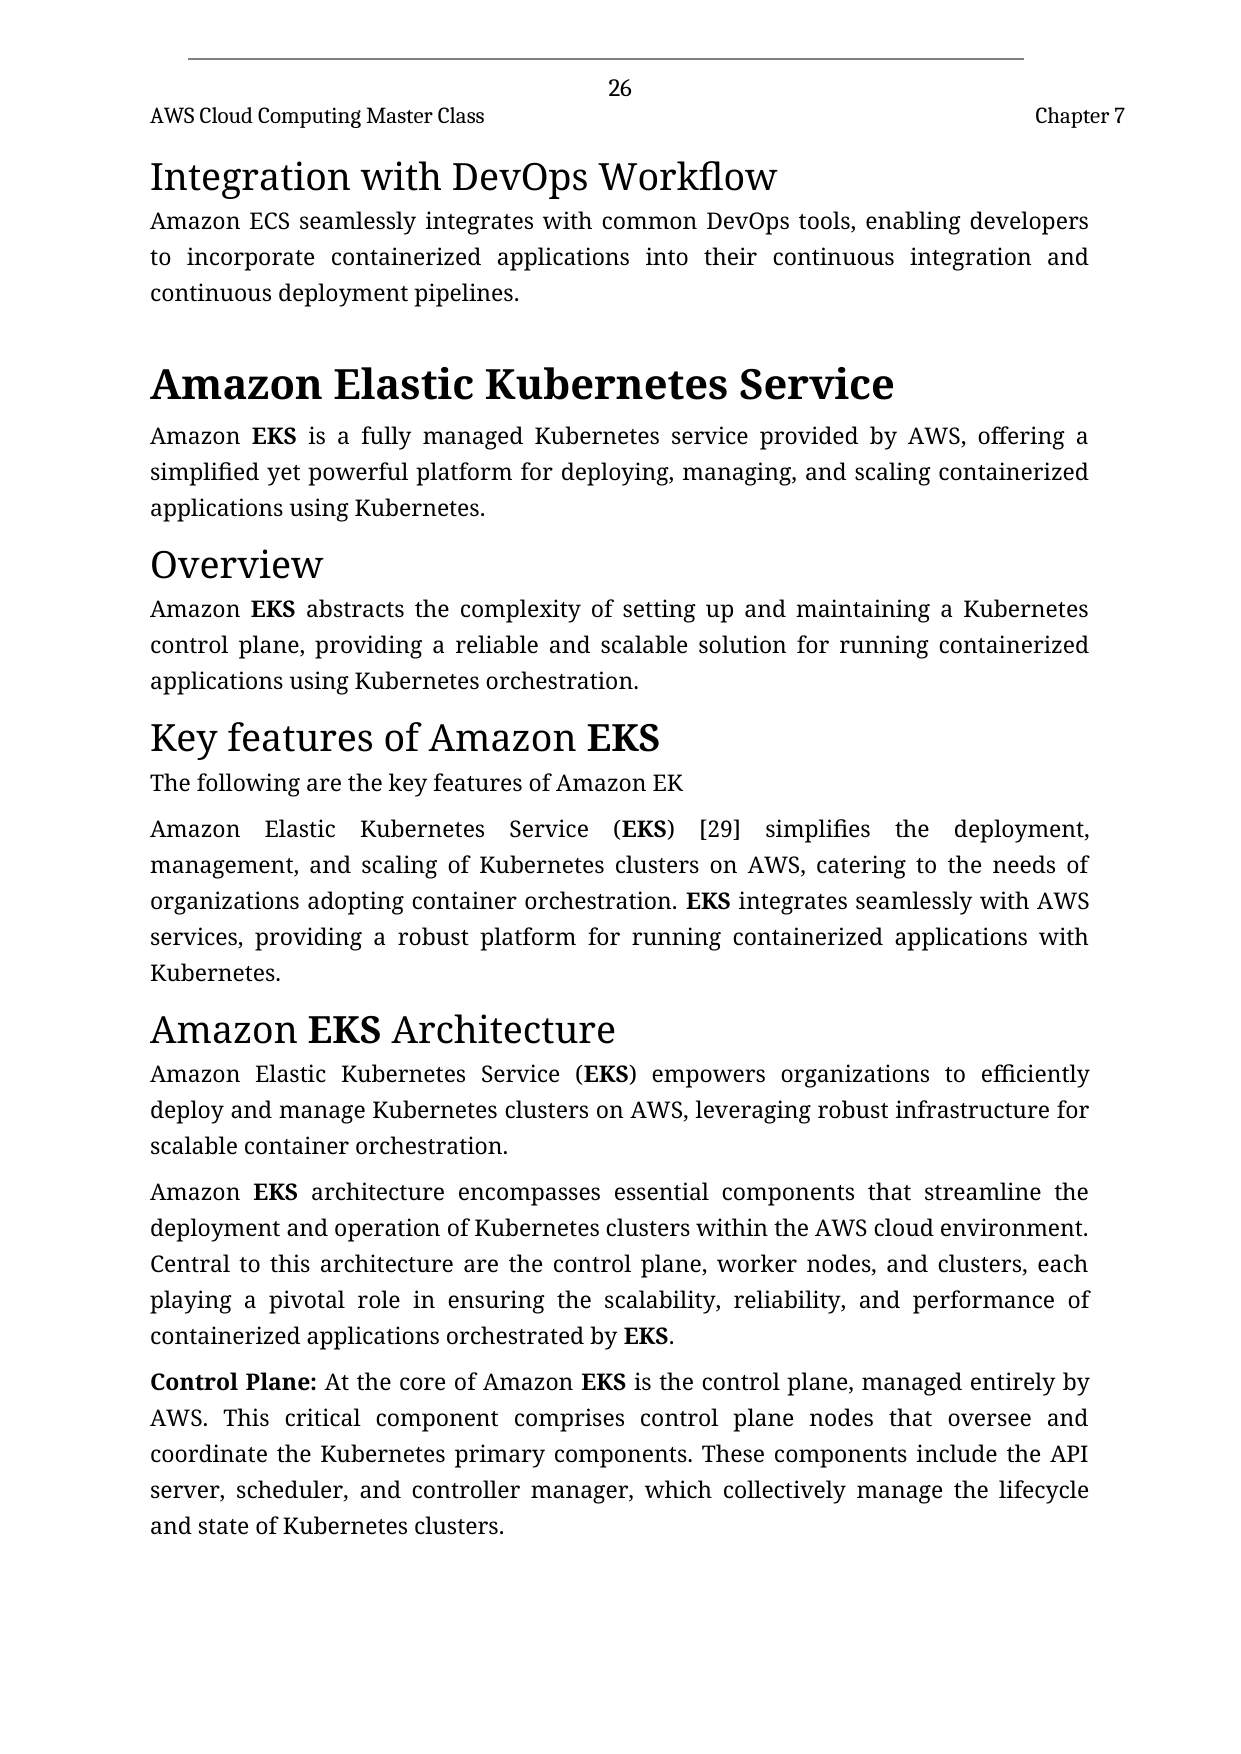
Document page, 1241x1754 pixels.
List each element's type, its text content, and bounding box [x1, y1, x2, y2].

text Amazon Elastic Kubernetes Service (EKS) simplifies the deployment, management, and scaling of Kubernetes clusters on AWS, catering to the needs of organizations adopting container orchestration. EKS integrates seamlessly with AWS services, providing a robust platform for running containerized applications with Kubernetes. [150, 813, 1090, 988]
text The following are the key features of Amazon EK [150, 766, 1090, 798]
subtitle Amazon Elastic Kubernetes Service [150, 354, 1090, 411]
text Amazon ECS seamlessly integrates with common DevOps tools, enabling developers to incorporate containerized applications into their continuous integration and continuous deployment pipelines. [150, 205, 1090, 308]
text Key features of Amazon EKS [150, 711, 1090, 762]
text Amazon EKS Architecture [150, 1003, 1090, 1054]
text Amazon EKS is a fully managed Kubernetes service provided by AWS, offering a simplified yet powerful platform for deploying, managing, and scaling containerized applications using Kubernetes. [150, 420, 1090, 523]
text Amazon EKS abstracts the complexity of setting up and maintaining a Kubernetes control plane, providing a reliable and scalable solution for running containerized applications using Kubernetes orchestration. [150, 593, 1090, 696]
text Integration with DevOps Workflow [150, 150, 1090, 201]
text Amazon EKS architecture encompasses essential components that streamline the deployment and operation of Kubernetes clusters within the AWS cloud environment. Central to this architecture are the control plane, worker nodes, and clusters, each playing a pivotal role in ensuring the scalability, reliability, and performance of containerized applications orchestrated by EKS. [150, 1176, 1090, 1351]
text Overview [150, 538, 1090, 589]
text Control Plane: At the core of Amazon EKS is the control plane, managed entirely by AWS. This critical component comprises control plane nodes that oversee and coordinate the Kubernetes primary components. These components include the API server, scheduler, and controller manager, which collectively manage the lifecycle and state of Kubernetes clusters. [150, 1366, 1090, 1541]
text Amazon Elastic Kubernetes Service (EKS) empowers organizations to efficiently deploy and manage Kubernetes clusters on AWS, leveraging robust infrastructure for scalable container orchestration. [150, 1058, 1090, 1161]
